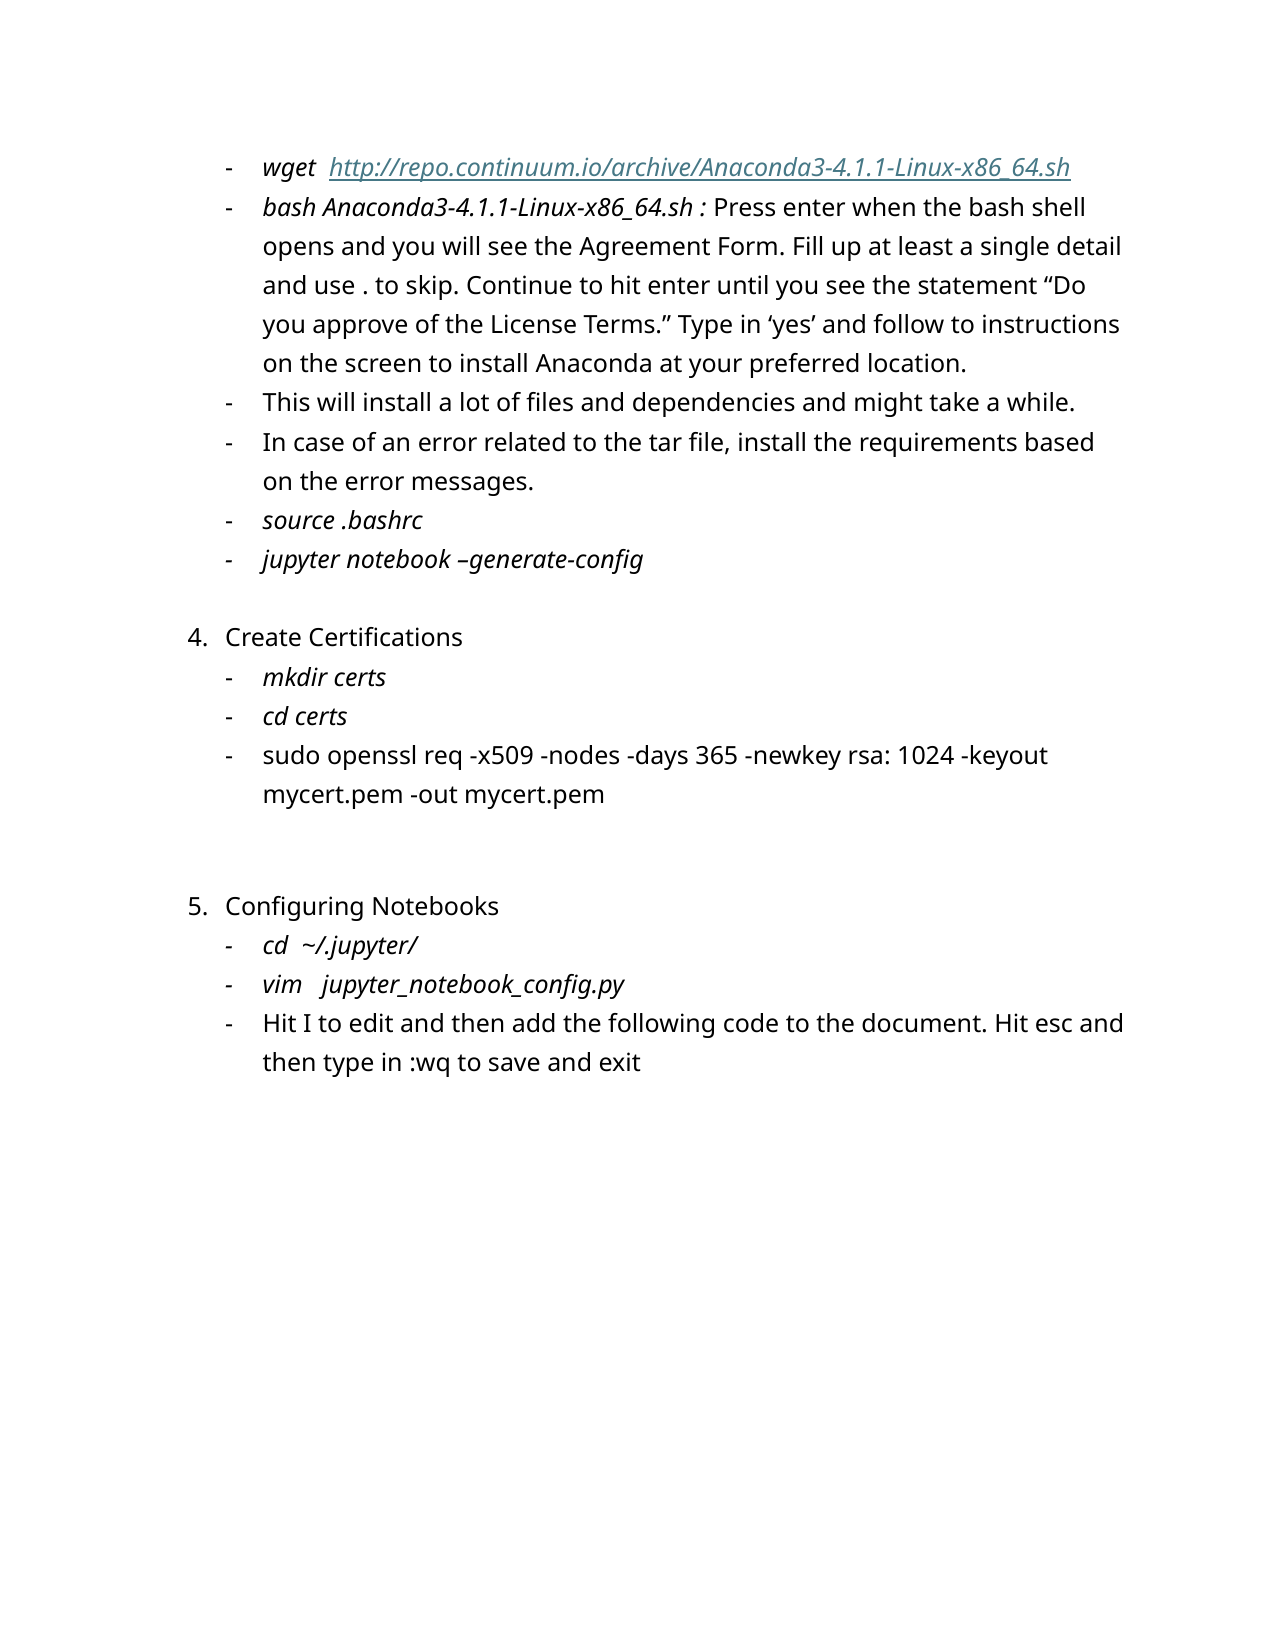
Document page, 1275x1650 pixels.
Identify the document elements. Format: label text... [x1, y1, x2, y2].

list cd certs [225, 698, 1125, 732]
list Configuring Notebooks [187, 888, 1125, 922]
list In case of an error related to the tar file, install the requirements based on the error messages. [225, 424, 1125, 497]
list source .bashrc [225, 502, 1125, 537]
list mkdir certs [225, 659, 1125, 693]
list jupyter notebook –generate-config [225, 542, 1125, 576]
list cd ~/.jupyter/ [225, 927, 1125, 962]
list Create Certifications [187, 620, 1125, 654]
list wget http://repo.continuum.io/archive/Anaconda3-4.1.1-Linux-x86_64.sh [225, 150, 1125, 184]
list bash Anaconda3-4.1.1-Linux-x86_64.sh : Press enter when the bash shell opens and you will see the Agreement Form. Fill up at least a single detail and use . to skip. Continue to hit enter until you see the statement “Do you approve of the License Terms.” Type in ‘yes’ and follow to instructions on the screen to install Anaconda at your preferred location. [225, 189, 1125, 380]
list This will install a lot of files and dependencies and might take a while. [225, 385, 1125, 419]
list sudo openssl req -x509 -nodes -days 365 -newkey rsa: 1024 -keyout mycert.pem -out mycert.pem [225, 737, 1125, 811]
list Hit I to edit and then add the following code to the document. Hit esc and then type in :wq to save and exit [225, 1006, 1125, 1079]
list vim jupyter_notebook_config.py [225, 967, 1125, 1001]
